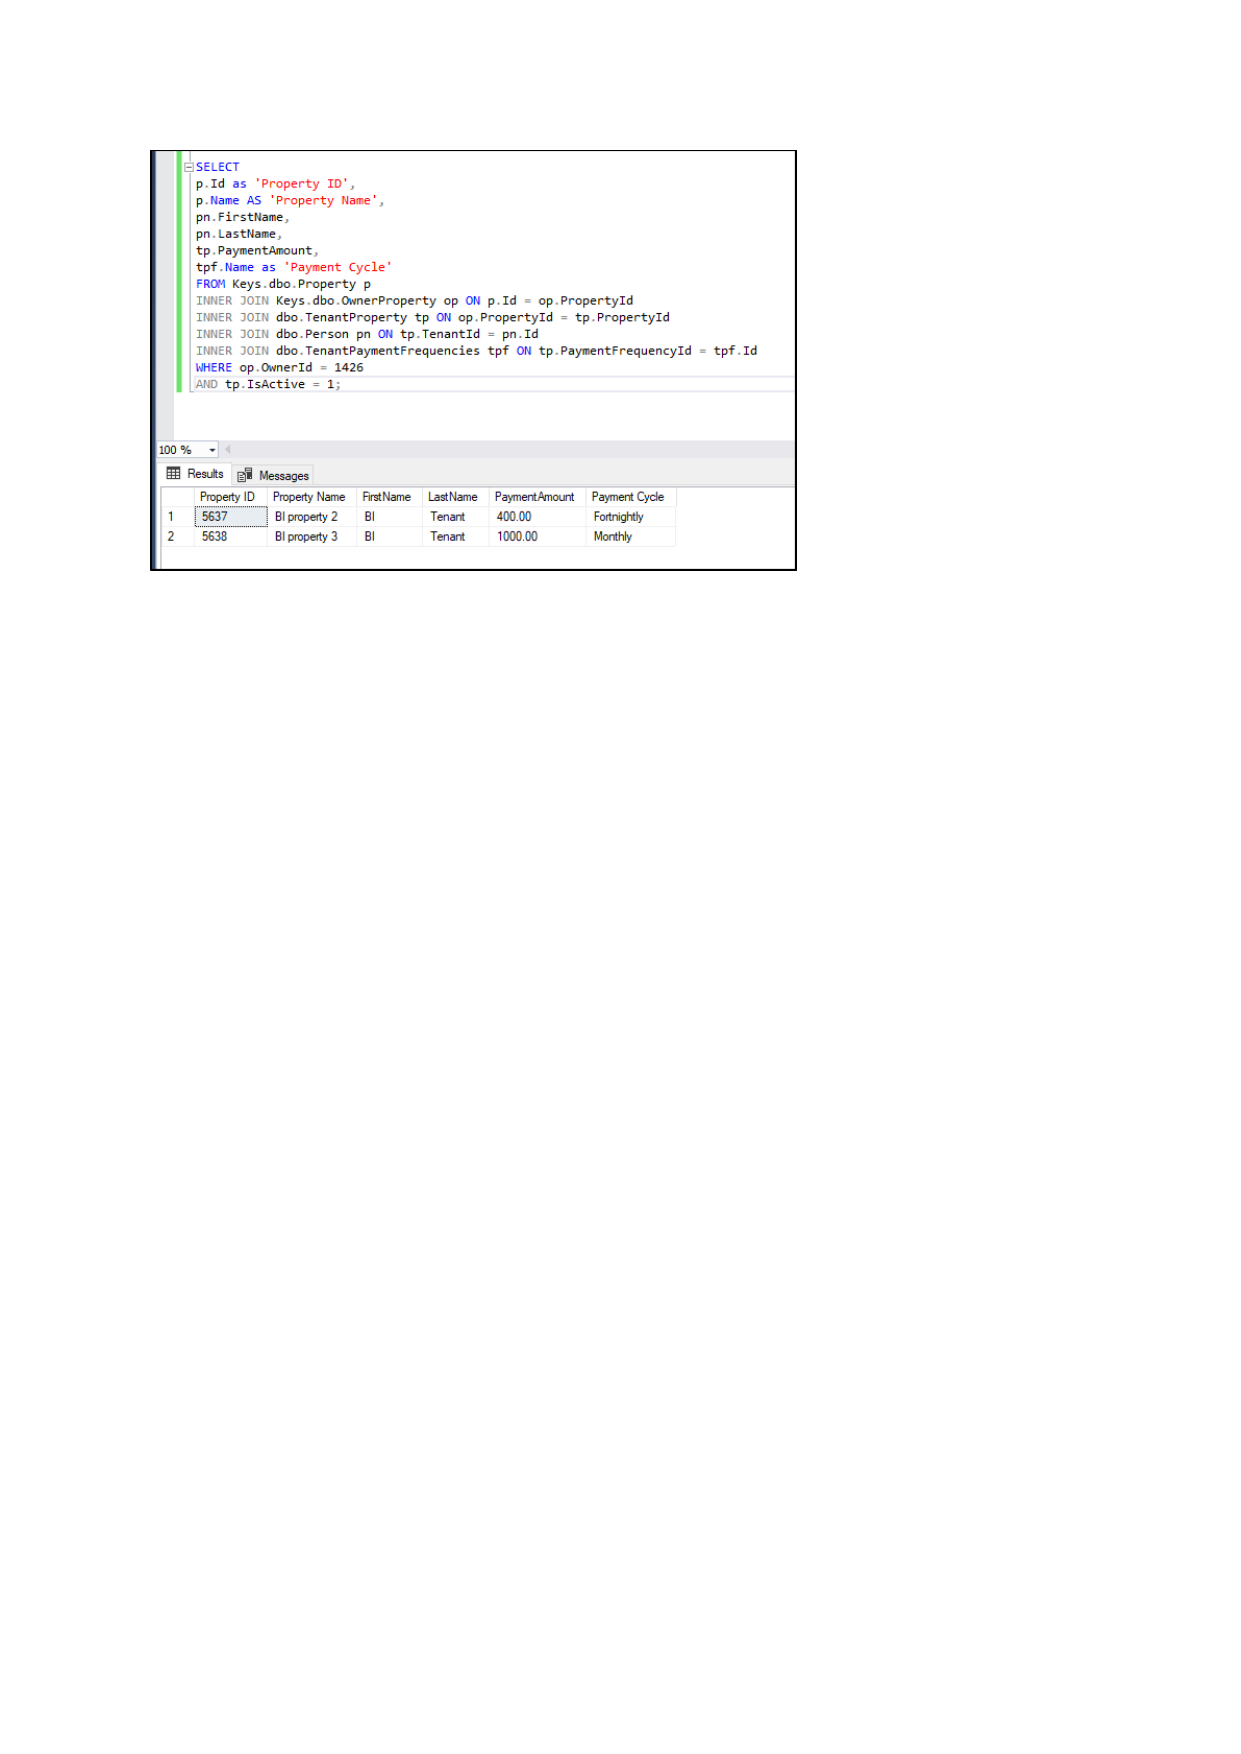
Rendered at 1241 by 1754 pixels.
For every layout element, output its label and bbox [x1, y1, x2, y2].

picture [150, 150, 797, 571]
